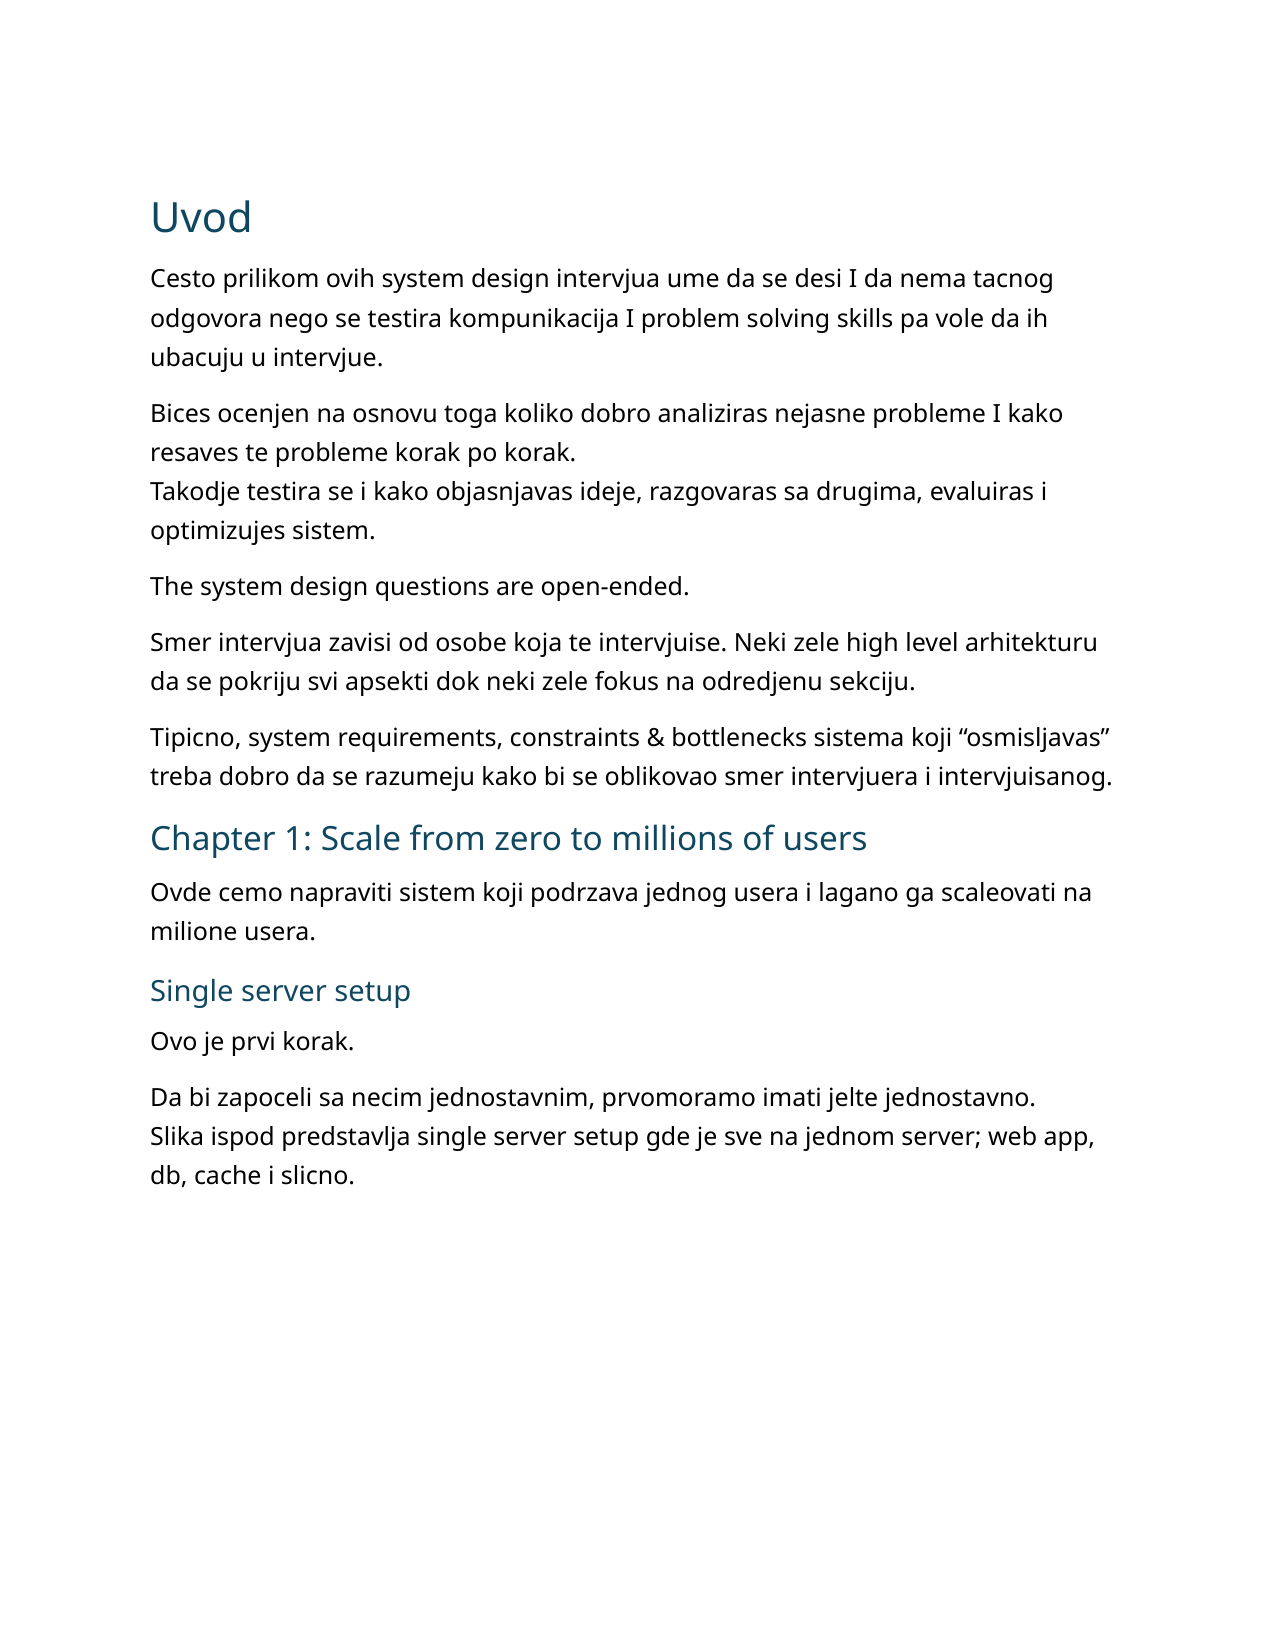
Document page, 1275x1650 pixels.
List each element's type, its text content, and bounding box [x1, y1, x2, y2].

text Ovo je prvi korak. [150, 1024, 1125, 1058]
text Cesto prilikom ovih system design intervjua ume da se desi I da nema tacnog odgovora nego se testira kompunikacija I problem solving skills pa vole da ih ubacuju u intervjue. [150, 261, 1125, 373]
text Bices ocenjen na osnovu toga koliko dobro analiziras nejasne probleme I kako resaves te probleme korak po korak. Takodje testira se i kako objasnjavas ideje, razgovaras sa drugima, evaluiras i optimizujes sistem. [150, 395, 1125, 547]
subtitle Chapter 1: Scale from zero to millions of users [150, 814, 1125, 860]
text The system design questions are open-ended. [150, 568, 1125, 603]
text Da bi zapoceli sa necim jednostavnim, prvomoramo imati jelte jednostavno. Slika ispod predstavlja single server setup gde je sve na jednom server; web app, db, cache i slicno. [150, 1080, 1125, 1192]
text Smer intervjua zavisi od osobe koja te intervjuise. Neki zele high level arhitekturu da se pokriju svi apsekti dok neki zele fokus na odredjenu sekciju. [150, 624, 1125, 698]
text Ovde cemo napraviti sistem koji podrzava jednog usera i lagano ga scaleovati na milione usera. [150, 875, 1125, 948]
subtitle Uvod [150, 187, 1125, 244]
text Tipicno, system requirements, constraints & bottlenecks sistema koji “osmisljavas” treba dobro da se razumeju kako bi se oblikovao smer intervjuera i intervjuisanog. [150, 719, 1125, 793]
subtitle Single server setup [150, 970, 1125, 1009]
